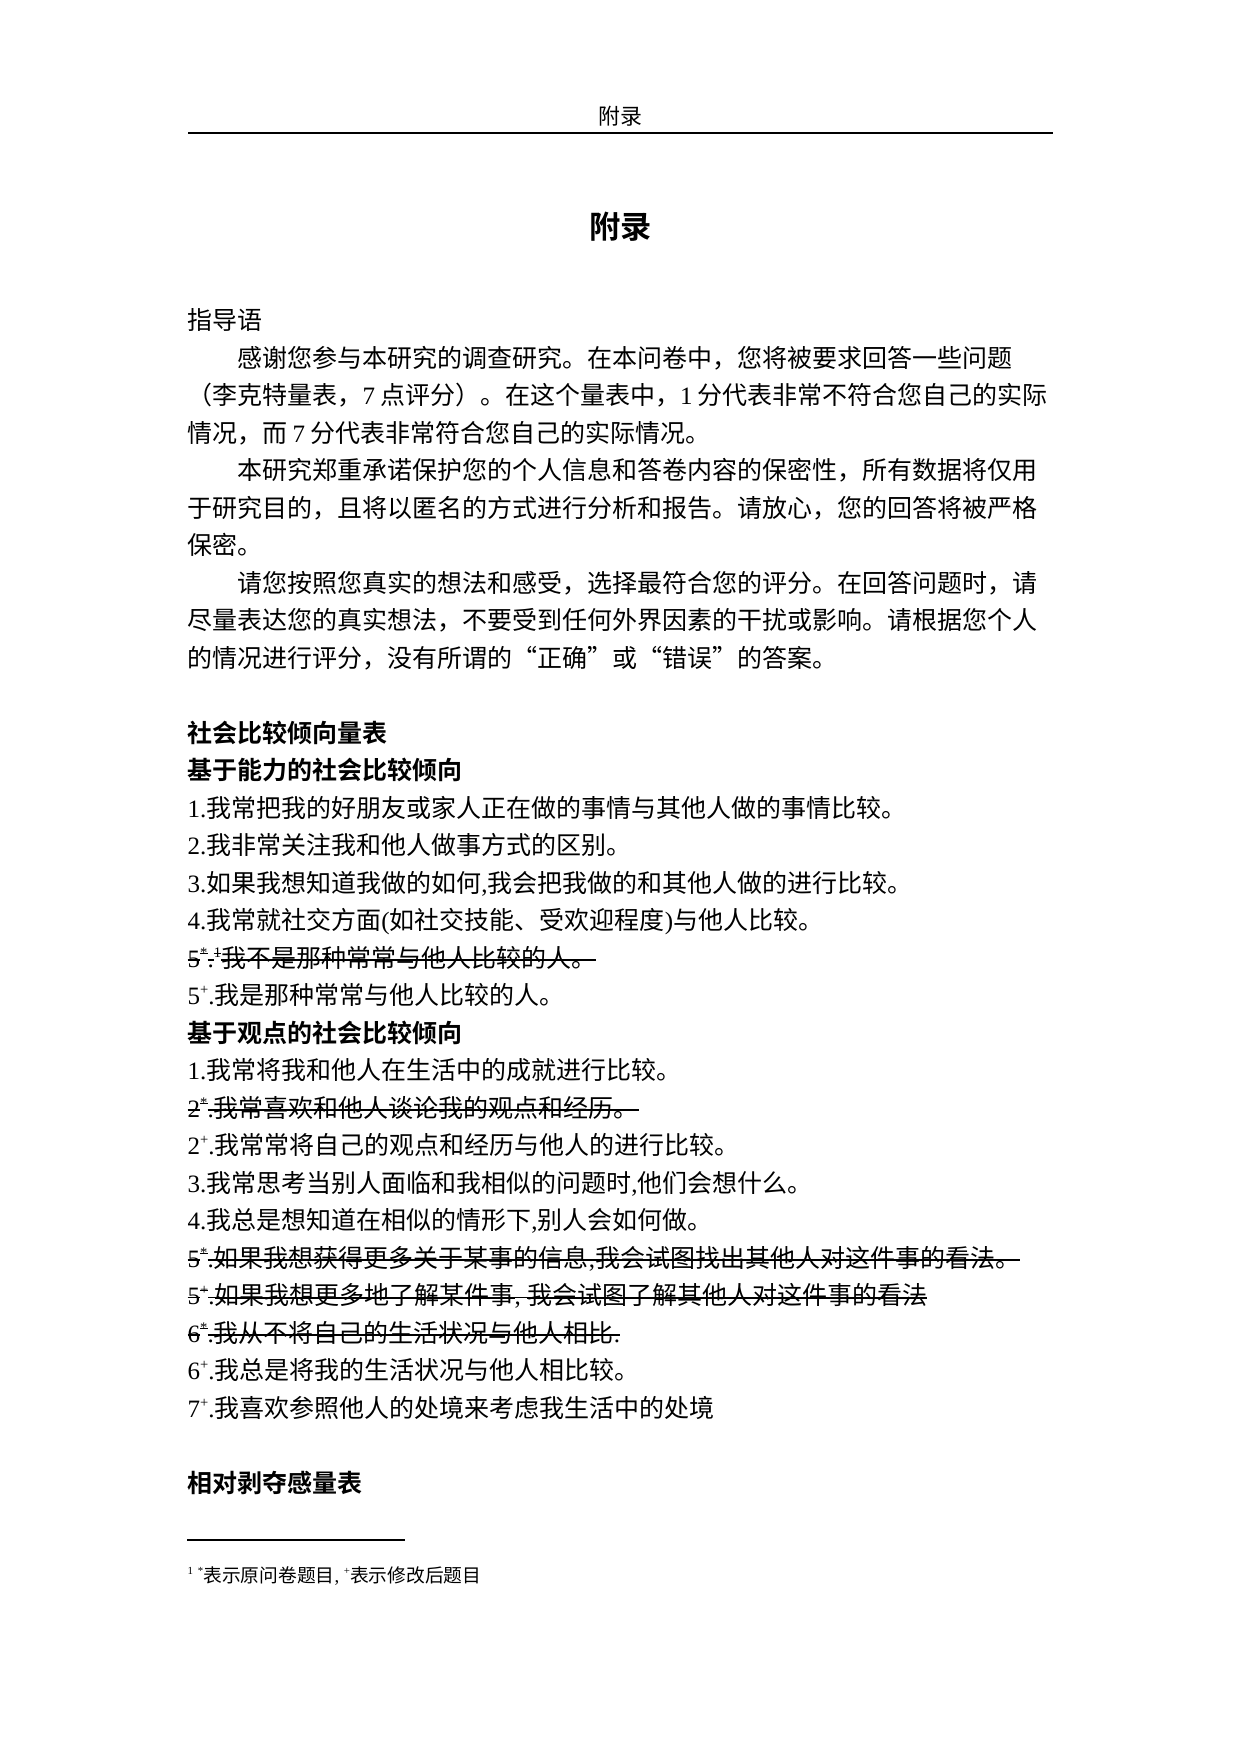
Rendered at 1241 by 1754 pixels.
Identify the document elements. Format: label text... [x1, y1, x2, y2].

text 6*.我从不将自己的生活状况与他人相比. [187, 1312, 1053, 1350]
text 5*.如果我想获得更多关于某事的信息,我会试图找出其他人对这件事的看法。 [187, 1237, 1053, 1275]
text 1.我常将我和他人在生活中的成就进行比较。 [187, 1050, 1053, 1087]
text 2+.我常常将自己的观点和经历与他人的进行比较。 [187, 1125, 1053, 1162]
text 5*.我不是那种常常与他人比较的人。 [187, 937, 1053, 975]
text 2*.我常喜欢和他人谈论我的观点和经历。 [187, 1087, 1053, 1125]
text 5+.如果我想更多地了解某件事, 我会试图了解其他人对这件事的看法 [187, 1275, 1053, 1312]
text 基于观点的社会比较倾向 [187, 1012, 1053, 1050]
text 7+.我喜欢参照他人的处境来考虑我生活中的处境 [187, 1387, 1053, 1425]
text 2.我非常关注我和他人做事方式的区别。 [187, 825, 1053, 862]
text 4.我总是想知道在相似的情形下,别人会如何做。 [187, 1200, 1053, 1237]
text 1.我常把我的好朋友或家人正在做的事情与其他人做的事情比较。 [187, 787, 1053, 825]
text 社会比较倾向量表 [187, 712, 1053, 750]
text 本研究郑重承诺保护您的个人信息和答卷内容的保密性，所有数据将仅用于研究目的，且将以匿名的方式进行分析和报告。请放心，您的回答将被严格保密。 [187, 450, 1053, 562]
subtitle 附录 [187, 187, 1053, 262]
text 感谢您参与本研究的调查研究。在本问卷中，您将被要求回答一些问题（李克特量表，7点评分）。在这个量表中，1分代表非常不符合您自己的实际情况，而7分代表非常符合您自己的实际情况。 [187, 337, 1053, 450]
text 3.如果我想知道我做的如何,我会把我做的和其他人做的进行比较。 [187, 862, 1053, 900]
text 指导语 [187, 300, 1053, 337]
text 相对剥夺感量表 [187, 1462, 1053, 1500]
text 4.我常就社交方面(如社交技能、受欢迎程度)与他人比较。 [187, 900, 1053, 937]
text 5+.我是那种常常与他人比较的人。 [187, 975, 1053, 1012]
text 基于能力的社会比较倾向 [187, 750, 1053, 787]
text 请您按照您真实的想法和感受，选择最符合您的评分。在回答问题时，请尽量表达您的真实想法，不要受到任何外界因素的干扰或影响。请根据您个人的情况进行评分，没有所谓的“正确”或“错误”的答案。 [187, 562, 1053, 675]
text 3.我常思考当别人面临和我相似的问题时,他们会想什么。 [187, 1162, 1053, 1200]
text 6+.我总是将我的生活状况与他人相比较。 [187, 1350, 1053, 1387]
